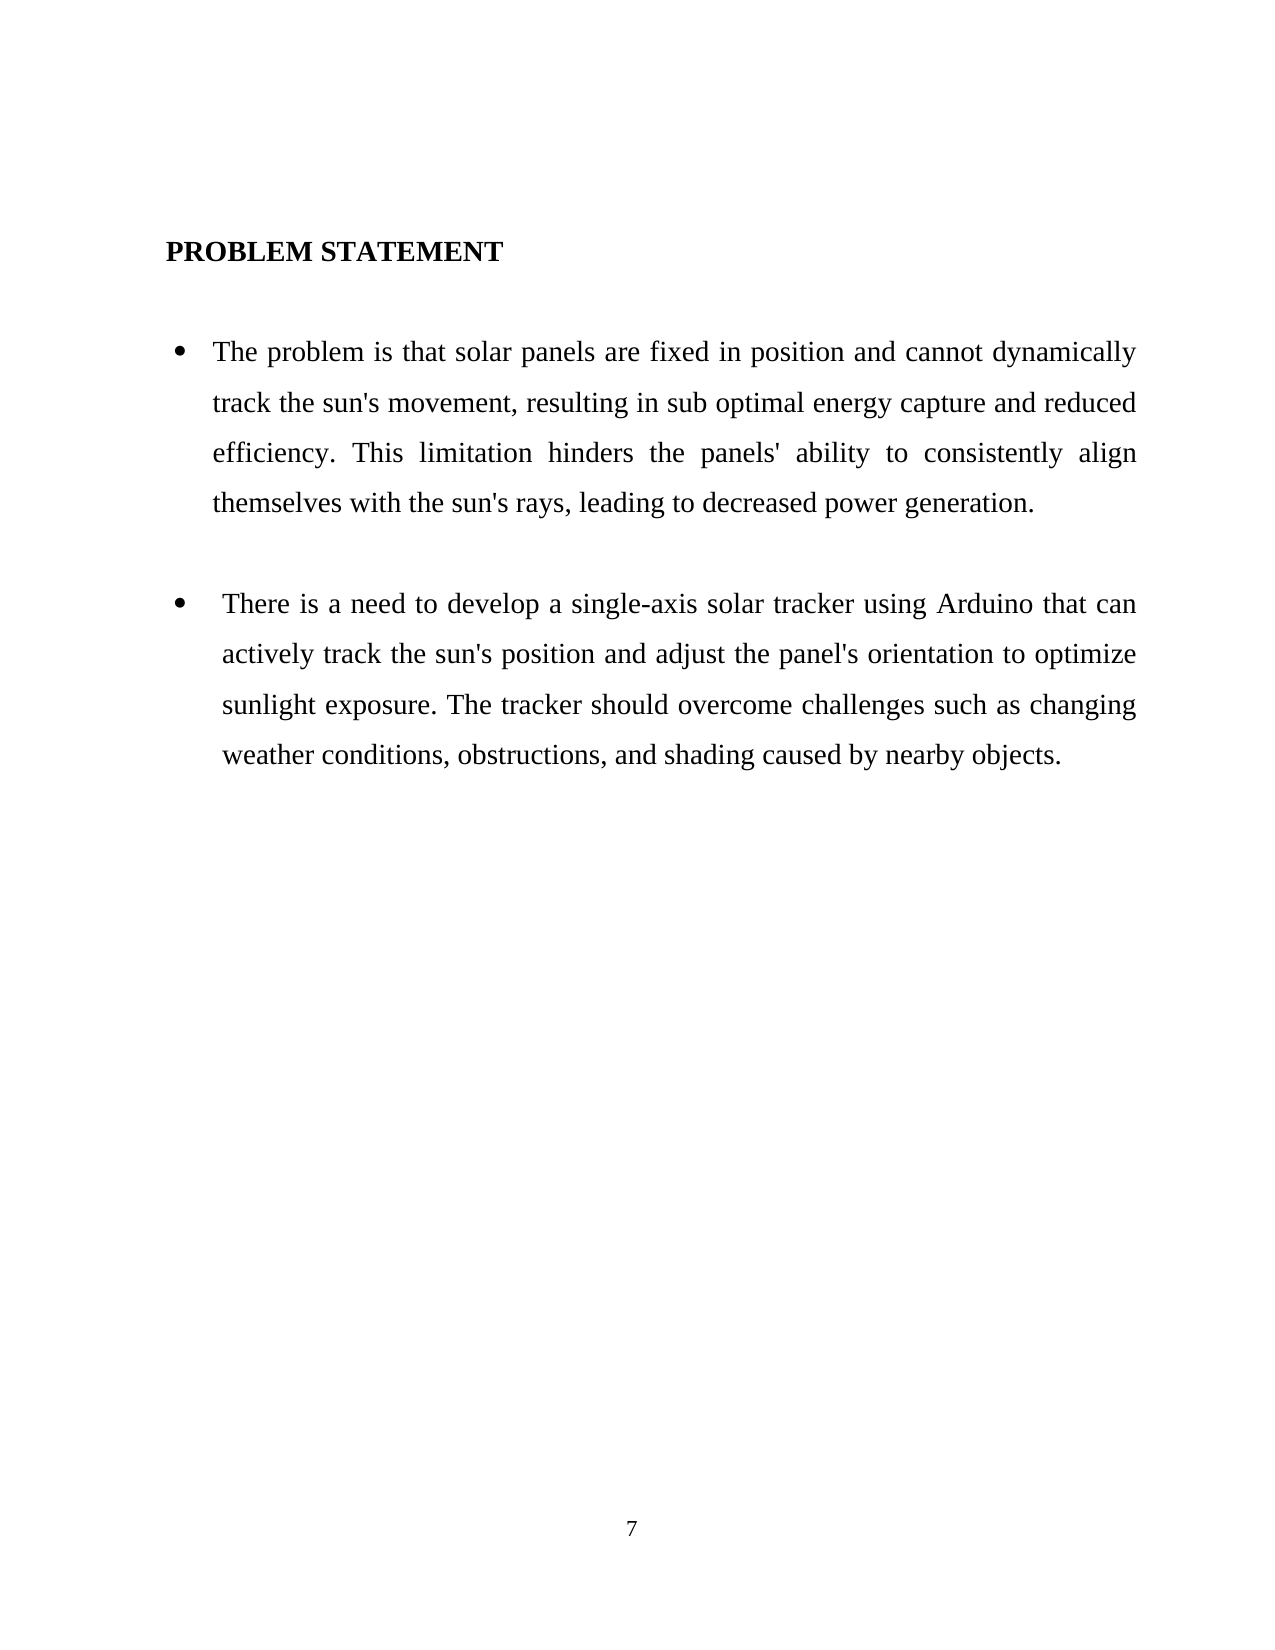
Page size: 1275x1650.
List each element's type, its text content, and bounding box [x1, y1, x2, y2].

text PROBLEM STATEMENT [150, 234, 1137, 267]
list The problem is that solar panels are fixed in position and cannot dynamically track the sun's movement, resulting in sub optimal energy capture and reduced efficiency. This limitation hinders the panels' ability to consistently align themselves with the sun's rays, leading to decreased power generation. [175, 334, 1137, 519]
list There is a need to develop a single-axis solar tracker using Arduino that can actively track the sun's position and adjust the panel's orientation to optimize sunlight exposure. The tracker should overcome challenges such as changing weather conditions, obstructions, and shading caused by nearby objects. [175, 586, 1137, 771]
